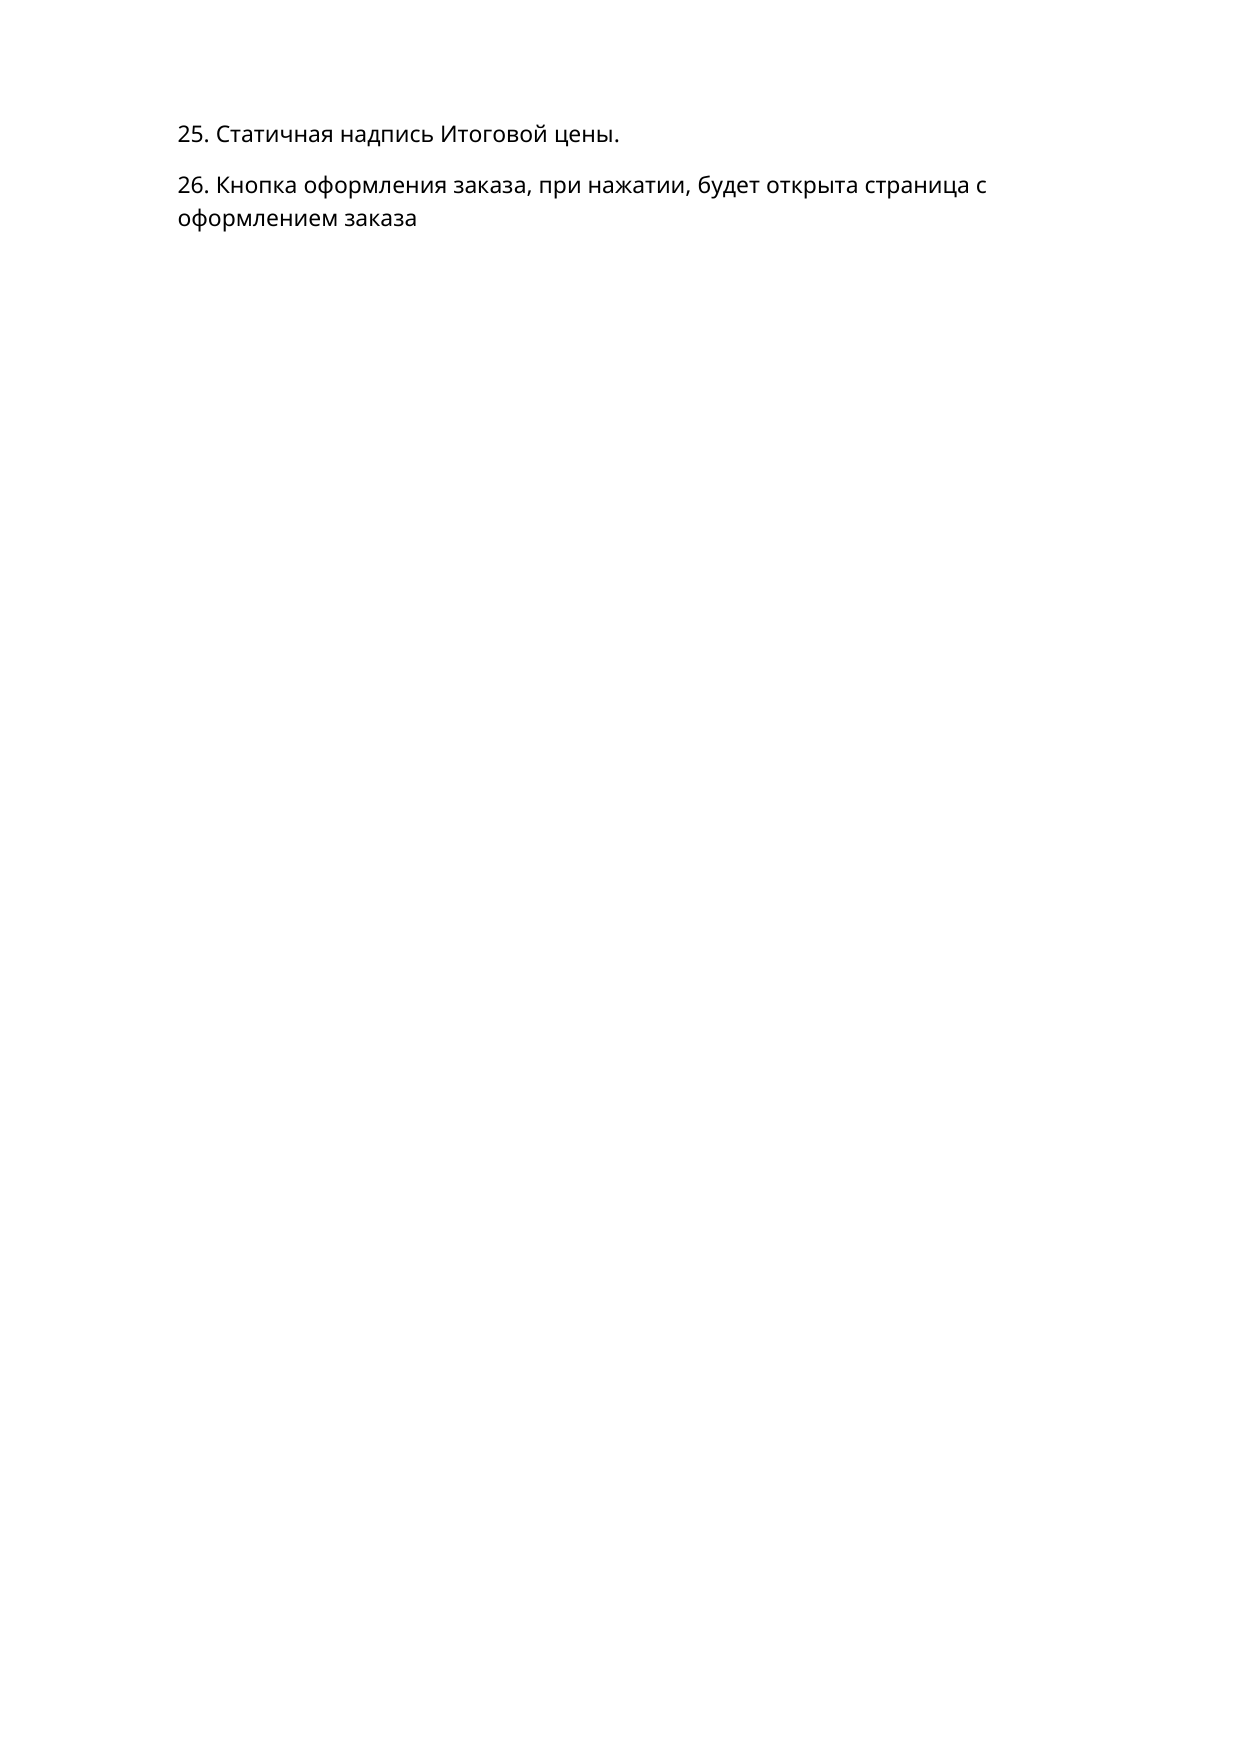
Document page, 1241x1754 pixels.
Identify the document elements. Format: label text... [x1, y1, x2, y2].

text 25. Статичная надпись Итоговой цены. [177, 118, 1152, 149]
text 26. Кнопка оформления заказа, при нажатии, будет открыта страница с оформлением заказа [177, 168, 1152, 233]
